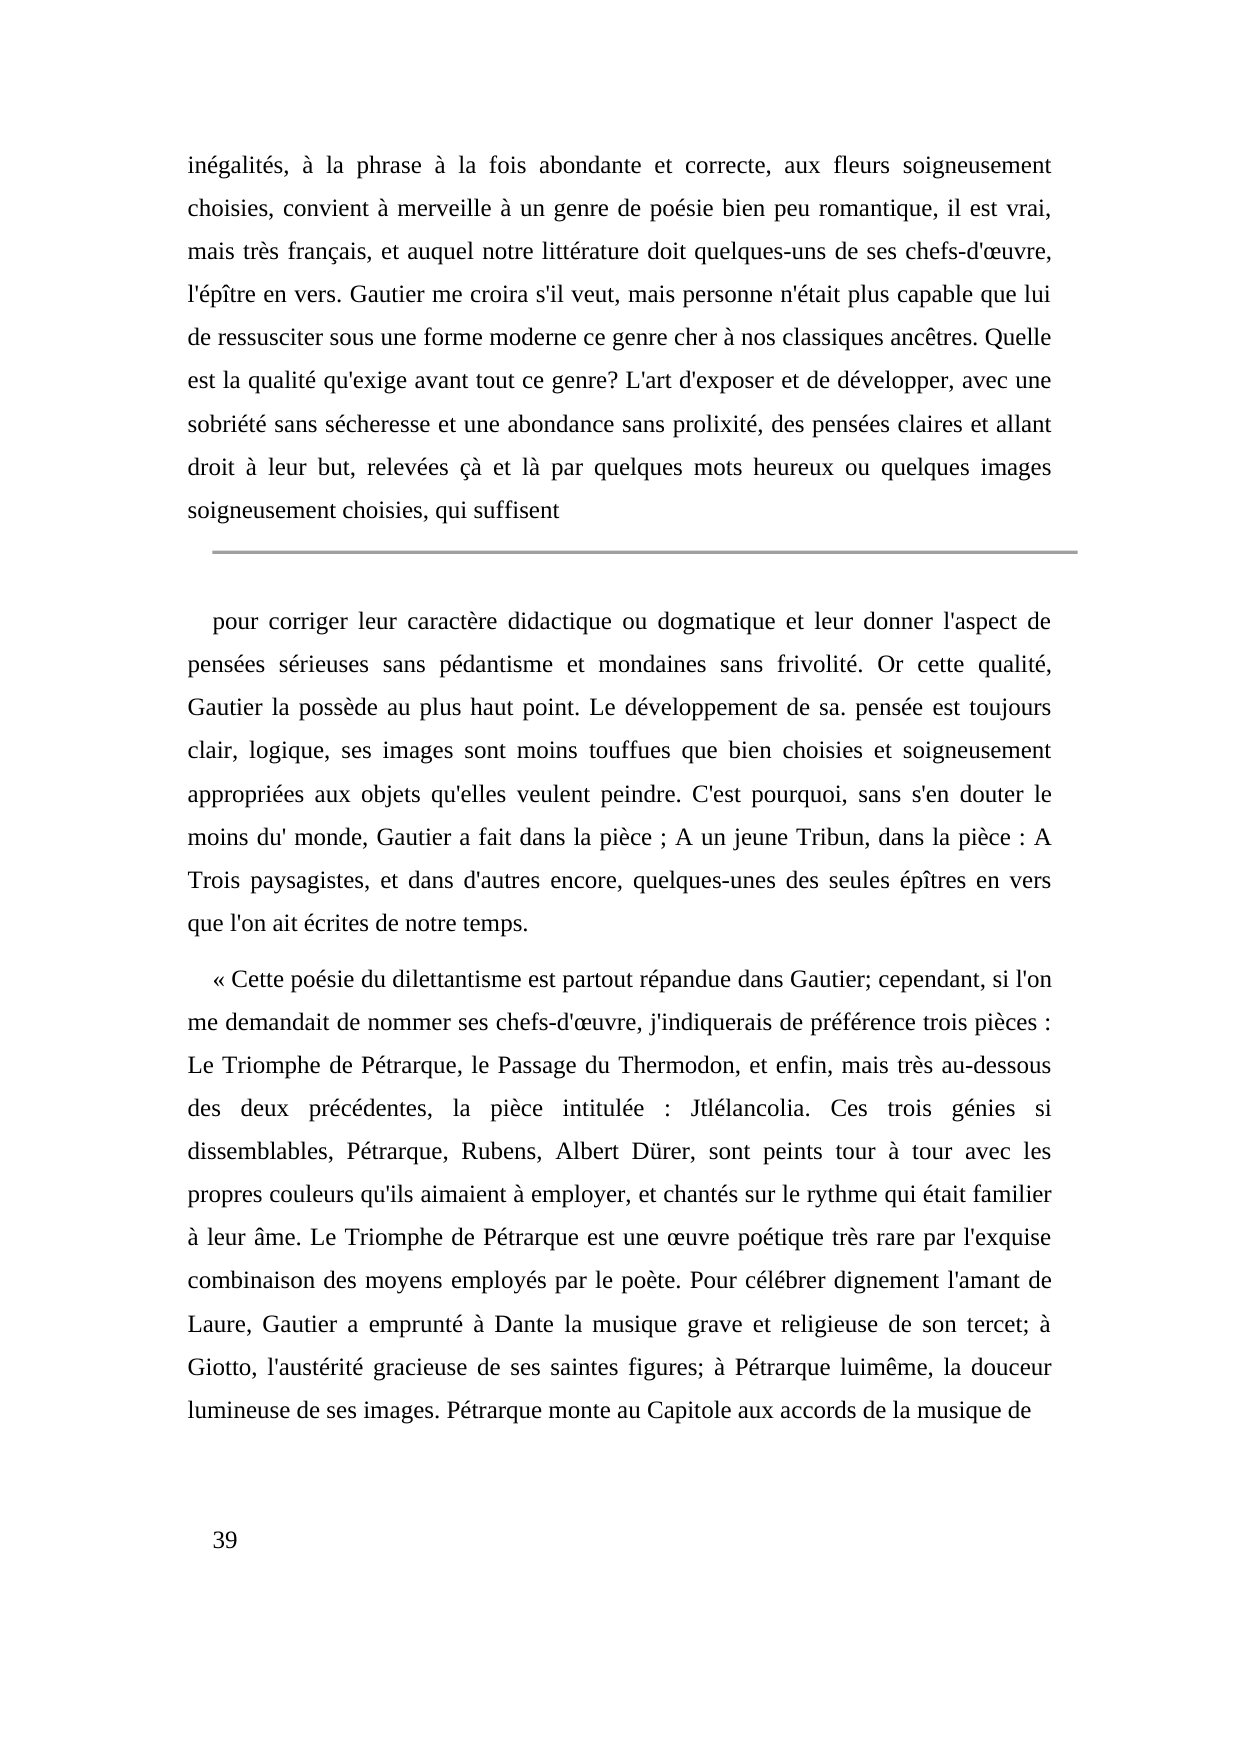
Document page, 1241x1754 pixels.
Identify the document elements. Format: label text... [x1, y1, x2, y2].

text « Cette poésie du dilettantisme est partout répandue dans Gautier; cependant, si l'on me demandait de nommer ses chefs-d'œuvre, j'indiquerais de préférence trois pièces : Le Triomphe de Pétrarque, le Passage du Thermodon, et enfin, mais très au-dessous des deux précédentes, la pièce intitulée : Jtlélancolia. Ces trois génies si dissemblables, Pétrarque, Rubens, Albert Dürer, sont peints tour à tour avec les propres couleurs qu'ils aimaient à employer, et chantés sur le rythme qui était familier à leur âme. Le Triomphe de Pétrarque est une œuvre poétique très rare par l'exquise combinaison des moyens employés par le poète. Pour célébrer dignement l'amant de Laure, Gautier a emprunté à Dante la musique grave et religieuse de son tercet; à Giotto, l'austérité gracieuse de ses saintes figures; à Pétrarque luimême, la douceur lumineuse de ses images. Pétrarque monte au Capitole aux accords de la musique de [187, 964, 1053, 1424]
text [187, 150, 1053, 524]
text pour corriger leur caractère didactique ou dogmatique et leur donner l'aspect de pensées sérieuses sans pédantisme et mondaines sans frivolité. Or cette qualité, Gautier la possède au plus haut point. Le développement de sa. pensée est toujours clair, logique, ses images sont moins touffues que bien choisies et soigneusement appropriées aux objets qu'elles veulent peindre. C'est pourquoi, sans s'en douter le moins du' monde, Gautier a fait dans la pièce ; A un jeune Tribun, dans la pièce : A Trois paysagistes, et dans d'autres encore, quelques-unes des seules épîtres en vers que l'on ait écrites de notre temps. [187, 606, 1053, 937]
